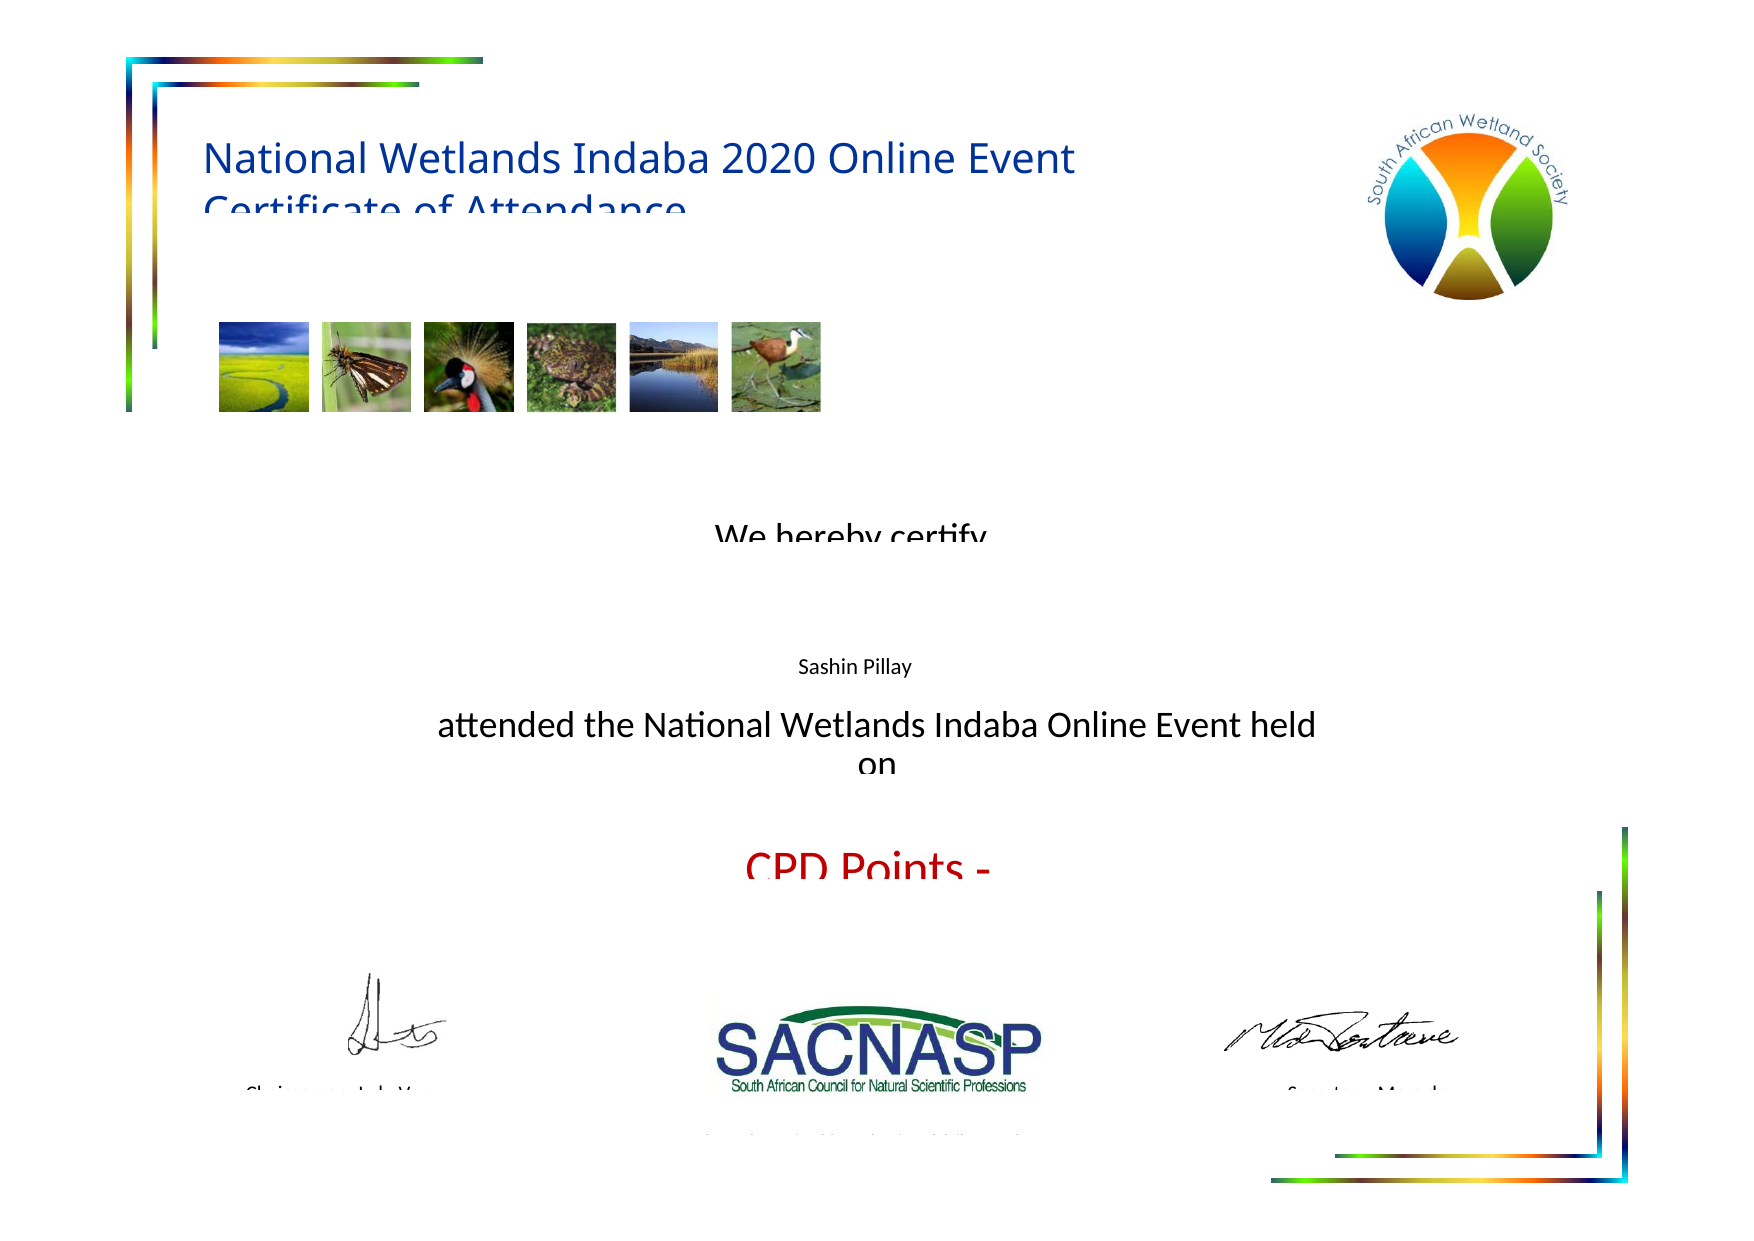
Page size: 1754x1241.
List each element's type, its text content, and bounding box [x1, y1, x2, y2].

text Sashin Pillay [179, 652, 1531, 680]
picture [710, 989, 1045, 1099]
picture [126, 57, 514, 412]
picture [629, 322, 718, 412]
picture [1223, 827, 1628, 1183]
picture [526, 321, 617, 413]
picture [731, 322, 821, 412]
picture [1367, 114, 1568, 300]
picture [348, 973, 447, 1055]
